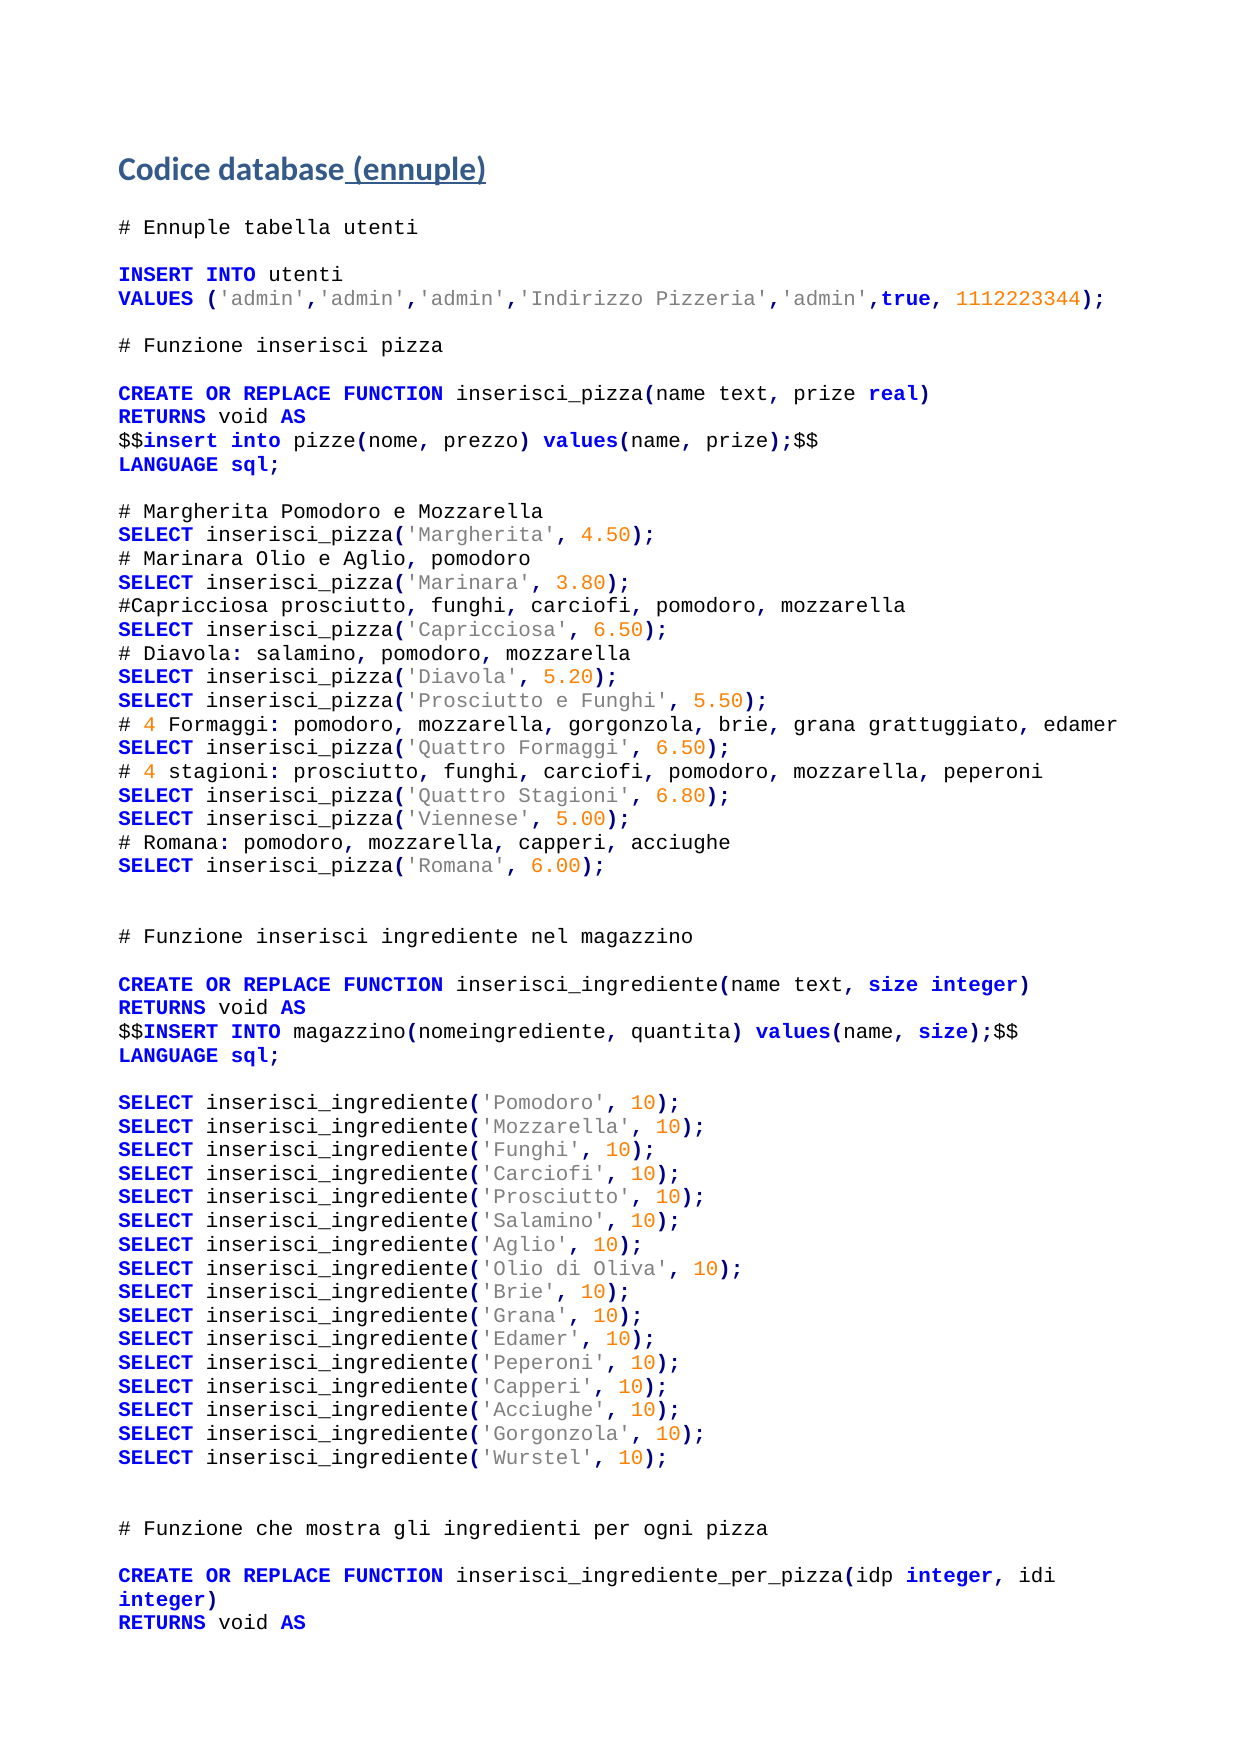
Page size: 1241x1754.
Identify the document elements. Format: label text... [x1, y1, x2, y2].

text SELECT inserisci_ingrediente('Olio di Oliva', 10); [118, 1257, 1122, 1281]
text # Funzione che mostra gli ingredienti per ogni pizza [118, 1518, 1122, 1541]
text SELECT inserisci_pizza('Quattro Stagioni', 6.80); [118, 784, 1122, 808]
text LANGUAGE sql; [118, 1045, 1122, 1068]
text SELECT inserisci_pizza('Diavola', 5.20); [118, 666, 1122, 690]
text RETURNS void AS [118, 997, 1122, 1021]
text SELECT inserisci_ingrediente('Aglio', 10); [118, 1234, 1122, 1257]
text SELECT inserisci_pizza('Margherita', 4.50); [118, 524, 1122, 548]
text SELECT inserisci_ingrediente('Prosciutto', 10); [118, 1187, 1122, 1210]
text SELECT inserisci_ingrediente('Salamino', 10); [118, 1210, 1122, 1234]
text RETURNS void AS [118, 1612, 1122, 1636]
text # Funzione inserisci pizza [118, 335, 1122, 359]
text SELECT inserisci_ingrediente('Edamer', 10); [118, 1328, 1122, 1352]
text SELECT inserisci_ingrediente('Wurstel', 10); [118, 1447, 1122, 1470]
text # Ennuple tabella utenti [118, 217, 1122, 241]
text SELECT inserisci_pizza('Romana', 6.00); [118, 856, 1122, 879]
text # Romana: pomodoro, mozzarella, capperi, acciughe [118, 832, 1122, 856]
text RETURNS void AS [118, 406, 1122, 430]
text # Marinara Olio e Aglio, pomodoro [118, 548, 1122, 572]
text # 4 stagioni: prosciutto, funghi, carciofi, pomodoro, mozzarella, peperoni [118, 761, 1122, 784]
text SELECT inserisci_ingrediente('Grana', 10); [118, 1305, 1122, 1328]
text SELECT inserisci_ingrediente('Funghi', 10); [118, 1139, 1122, 1163]
text CREATE OR REPLACE FUNCTION inserisci_ingrediente(name text, size integer) [118, 974, 1122, 997]
text # 4 Formaggi: pomodoro, mozzarella, gorgonzola, brie, grana grattuggiato, edamer [118, 714, 1122, 737]
text SELECT inserisci_pizza('Prosciutto e Funghi', 5.50); [118, 690, 1122, 714]
text SELECT inserisci_ingrediente('Mozzarella', 10); [118, 1116, 1122, 1139]
text # Funzione inserisci ingrediente nel magazzino [118, 926, 1122, 950]
text $$INSERT INTO magazzino(nomeingrediente, quantita) values(name, size);$$ [118, 1021, 1122, 1045]
text CREATE OR REPLACE FUNCTION inserisci_pizza(name text, prize real) [118, 383, 1122, 406]
text INSERT INTO utenti [118, 264, 1122, 288]
text VALUES ('admin','admin','admin','Indirizzo Pizzeria','admin',true, 1112223344); [118, 288, 1122, 312]
text $$insert into pizze(nome, prezzo) values(name, prize);$$ [118, 430, 1122, 453]
text SELECT inserisci_pizza('Capricciosa', 6.50); [118, 619, 1122, 643]
text SELECT inserisci_ingrediente('Brie', 10); [118, 1281, 1122, 1305]
text #Capricciosa prosciutto, funghi, carciofi, pomodoro, mozzarella [118, 595, 1122, 619]
text SELECT inserisci_ingrediente('Acciughe', 10); [118, 1399, 1122, 1423]
subtitle Codice database (ennuple) [118, 148, 1122, 188]
text SELECT inserisci_ingrediente('Gorgonzola', 10); [118, 1423, 1122, 1447]
text # Diavola: salamino, pomodoro, mozzarella [118, 643, 1122, 666]
text SELECT inserisci_ingrediente('Carciofi', 10); [118, 1163, 1122, 1187]
text # Margherita Pomodoro e Mozzarella [118, 501, 1122, 524]
text SELECT inserisci_ingrediente('Capperi', 10); [118, 1376, 1122, 1399]
text SELECT inserisci_pizza('Marinara', 3.80); [118, 572, 1122, 595]
text LANGUAGE sql; [118, 453, 1122, 477]
text SELECT inserisci_ingrediente('Pomodoro', 10); [118, 1092, 1122, 1116]
text SELECT inserisci_pizza('Quattro Formaggi', 6.50); [118, 737, 1122, 761]
text SELECT inserisci_pizza('Viennese', 5.00); [118, 808, 1122, 832]
text CREATE OR REPLACE FUNCTION inserisci_ingrediente_per_pizza(idp integer, idi integer) [118, 1565, 1122, 1612]
text SELECT inserisci_ingrediente('Peperoni', 10); [118, 1352, 1122, 1376]
